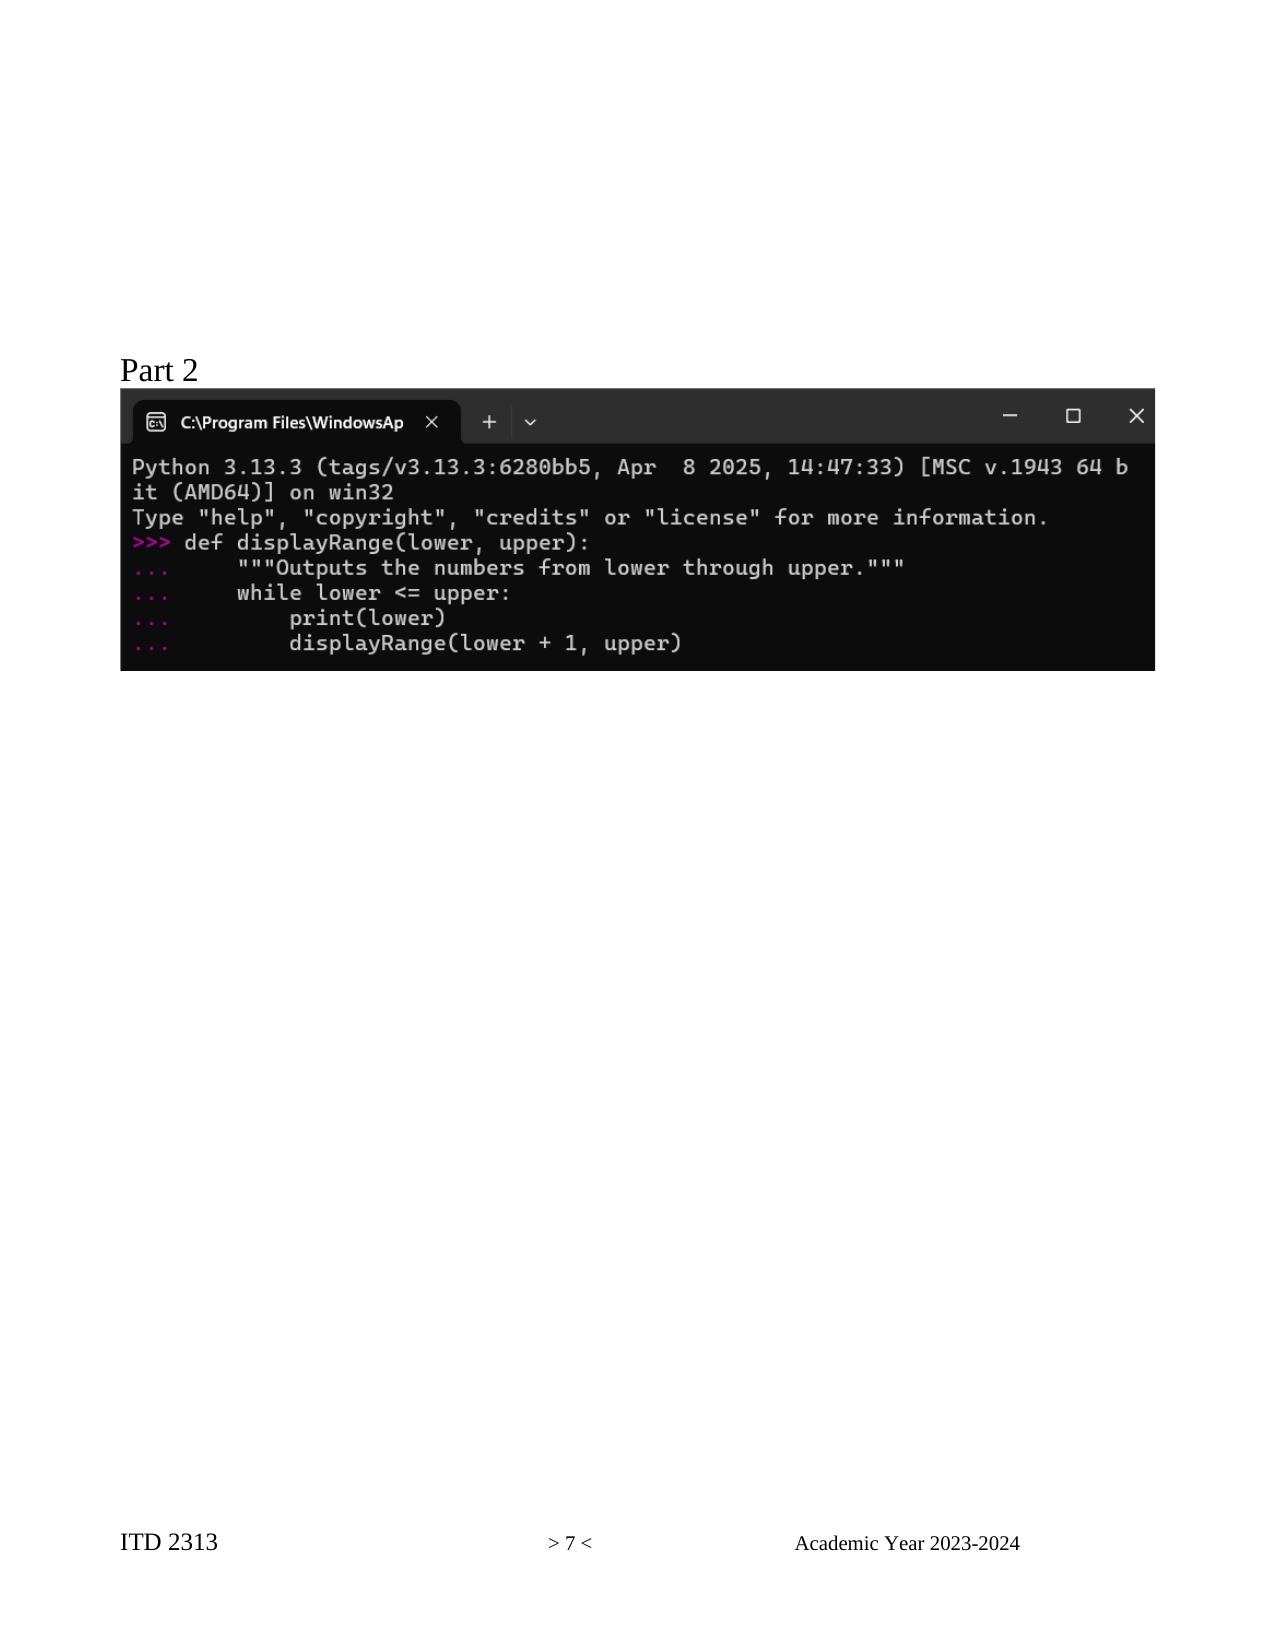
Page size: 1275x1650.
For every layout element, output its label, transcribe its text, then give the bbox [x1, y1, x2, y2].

text Part 2 [120, 350, 1155, 388]
picture [120, 388, 1155, 671]
